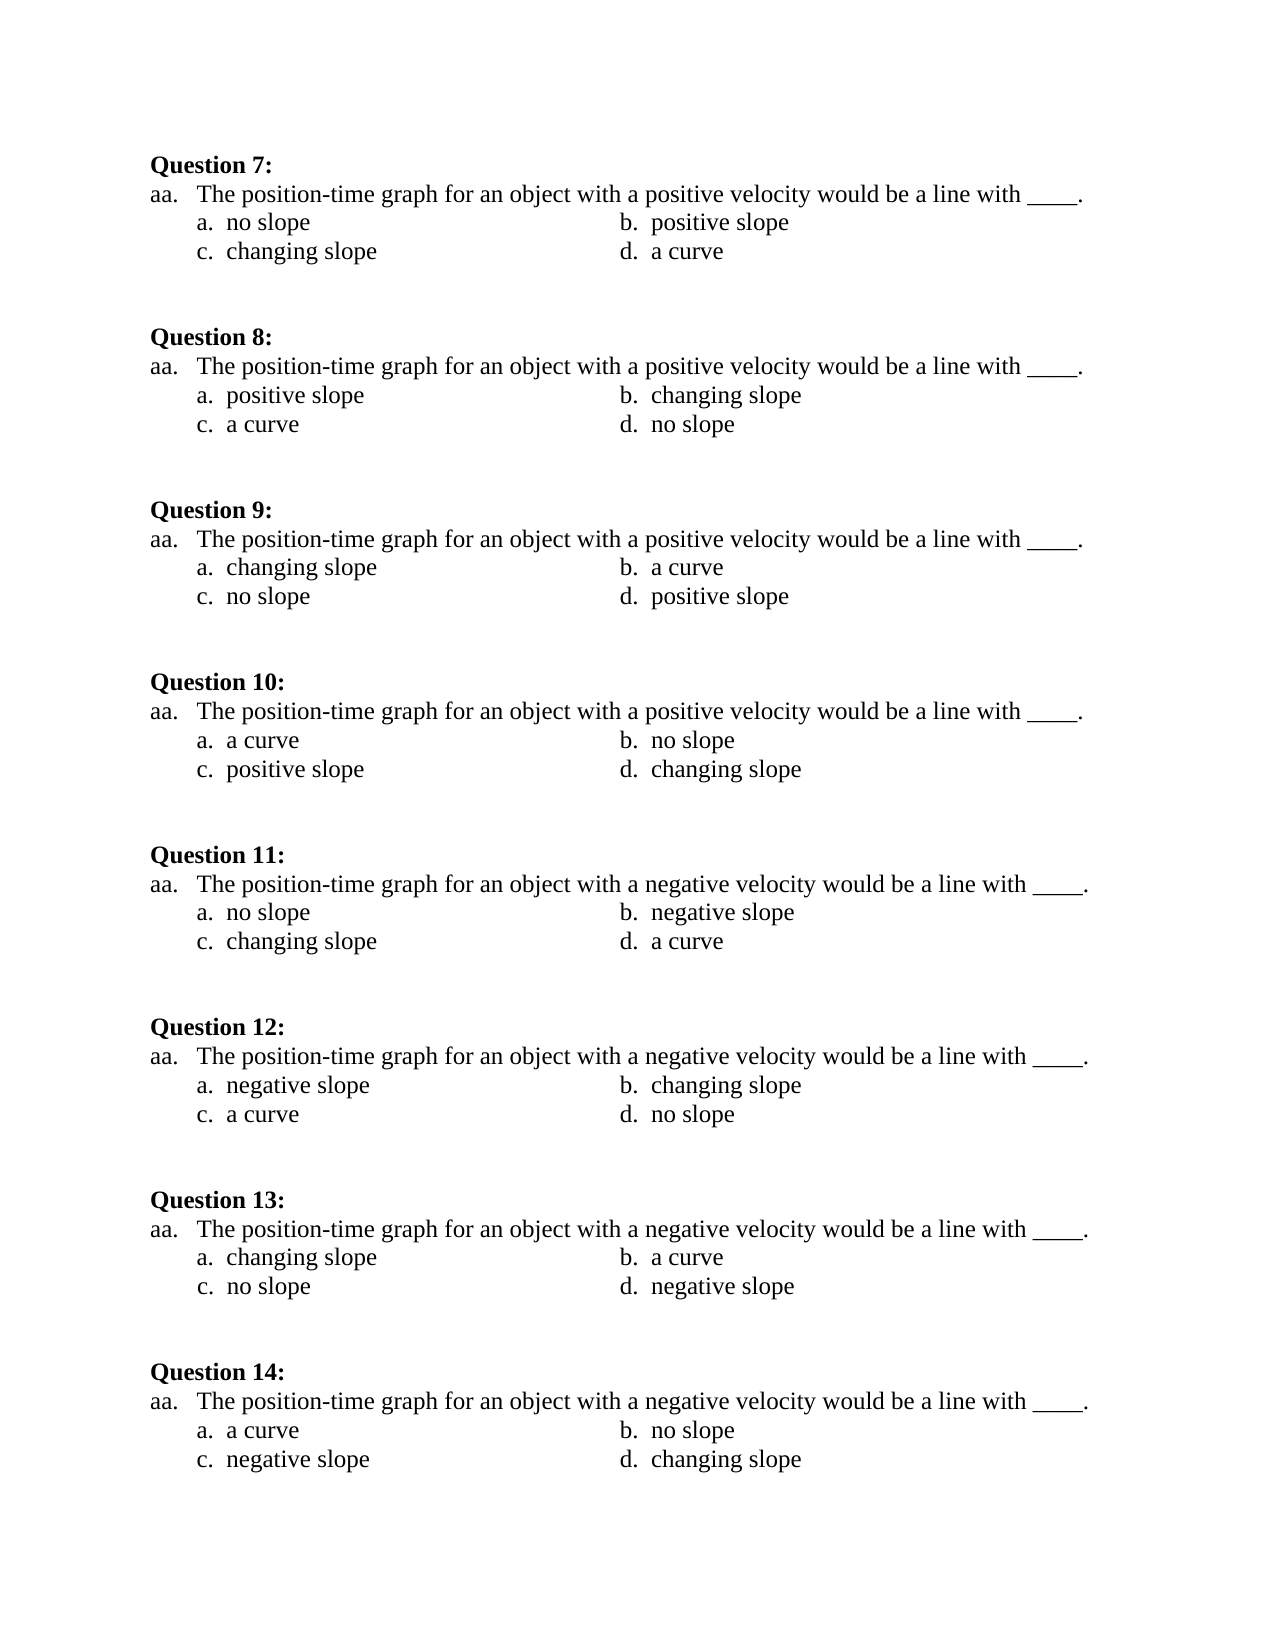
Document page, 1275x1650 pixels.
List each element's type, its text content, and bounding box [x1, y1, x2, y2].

text c. positive slope d. changing slope [150, 754, 1125, 782]
text aa. The position-time graph for an object with a positive velocity would be a line with ____. [150, 351, 1125, 380]
text c. a curve d. no slope [150, 409, 1125, 437]
text a. changing slope b. a curve [150, 1242, 1125, 1271]
text aa. The position-time graph for an object with a negative velocity would be a line with ____. [150, 1214, 1125, 1242]
text aa. The position-time graph for an object with a negative velocity would be a line with ____. [150, 869, 1125, 897]
text Question 8: [150, 322, 1125, 351]
text a. changing slope b. a curve [150, 552, 1125, 581]
text Question 10: [150, 667, 1125, 696]
text aa. The position-time graph for an object with a negative velocity would be a line with ____. [150, 1041, 1125, 1070]
text aa. The position-time graph for an object with a positive velocity would be a line with ____. [150, 696, 1125, 725]
text a. no slope b. positive slope [150, 207, 1125, 236]
text Question 13: [150, 1185, 1125, 1214]
text aa. The position-time graph for an object with a positive velocity would be a line with ____. [150, 524, 1125, 552]
text c. changing slope d. a curve [150, 236, 1125, 265]
text c. no slope d. negative slope [150, 1271, 1125, 1300]
text Question 14: [150, 1357, 1125, 1386]
text aa. The position-time graph for an object with a negative velocity would be a line with ____. [150, 1386, 1125, 1415]
text c. no slope d. positive slope [150, 581, 1125, 610]
text Question 12: [150, 1012, 1125, 1041]
text a. negative slope b. changing slope [150, 1070, 1125, 1099]
text c. a curve d. no slope [150, 1099, 1125, 1127]
text aa. The position-time graph for an object with a positive velocity would be a line with ____. [150, 179, 1125, 207]
text Question 9: [150, 495, 1125, 524]
text a. a curve b. no slope [150, 725, 1125, 754]
text a. no slope b. negative slope [150, 897, 1125, 926]
text a. positive slope b. changing slope [150, 380, 1125, 409]
text c. changing slope d. a curve [150, 926, 1125, 955]
text Question 11: [150, 840, 1125, 869]
text Question 7: [150, 150, 1125, 179]
text a. a curve b. no slope [150, 1415, 1125, 1444]
text c. negative slope d. changing slope [150, 1444, 1125, 1472]
